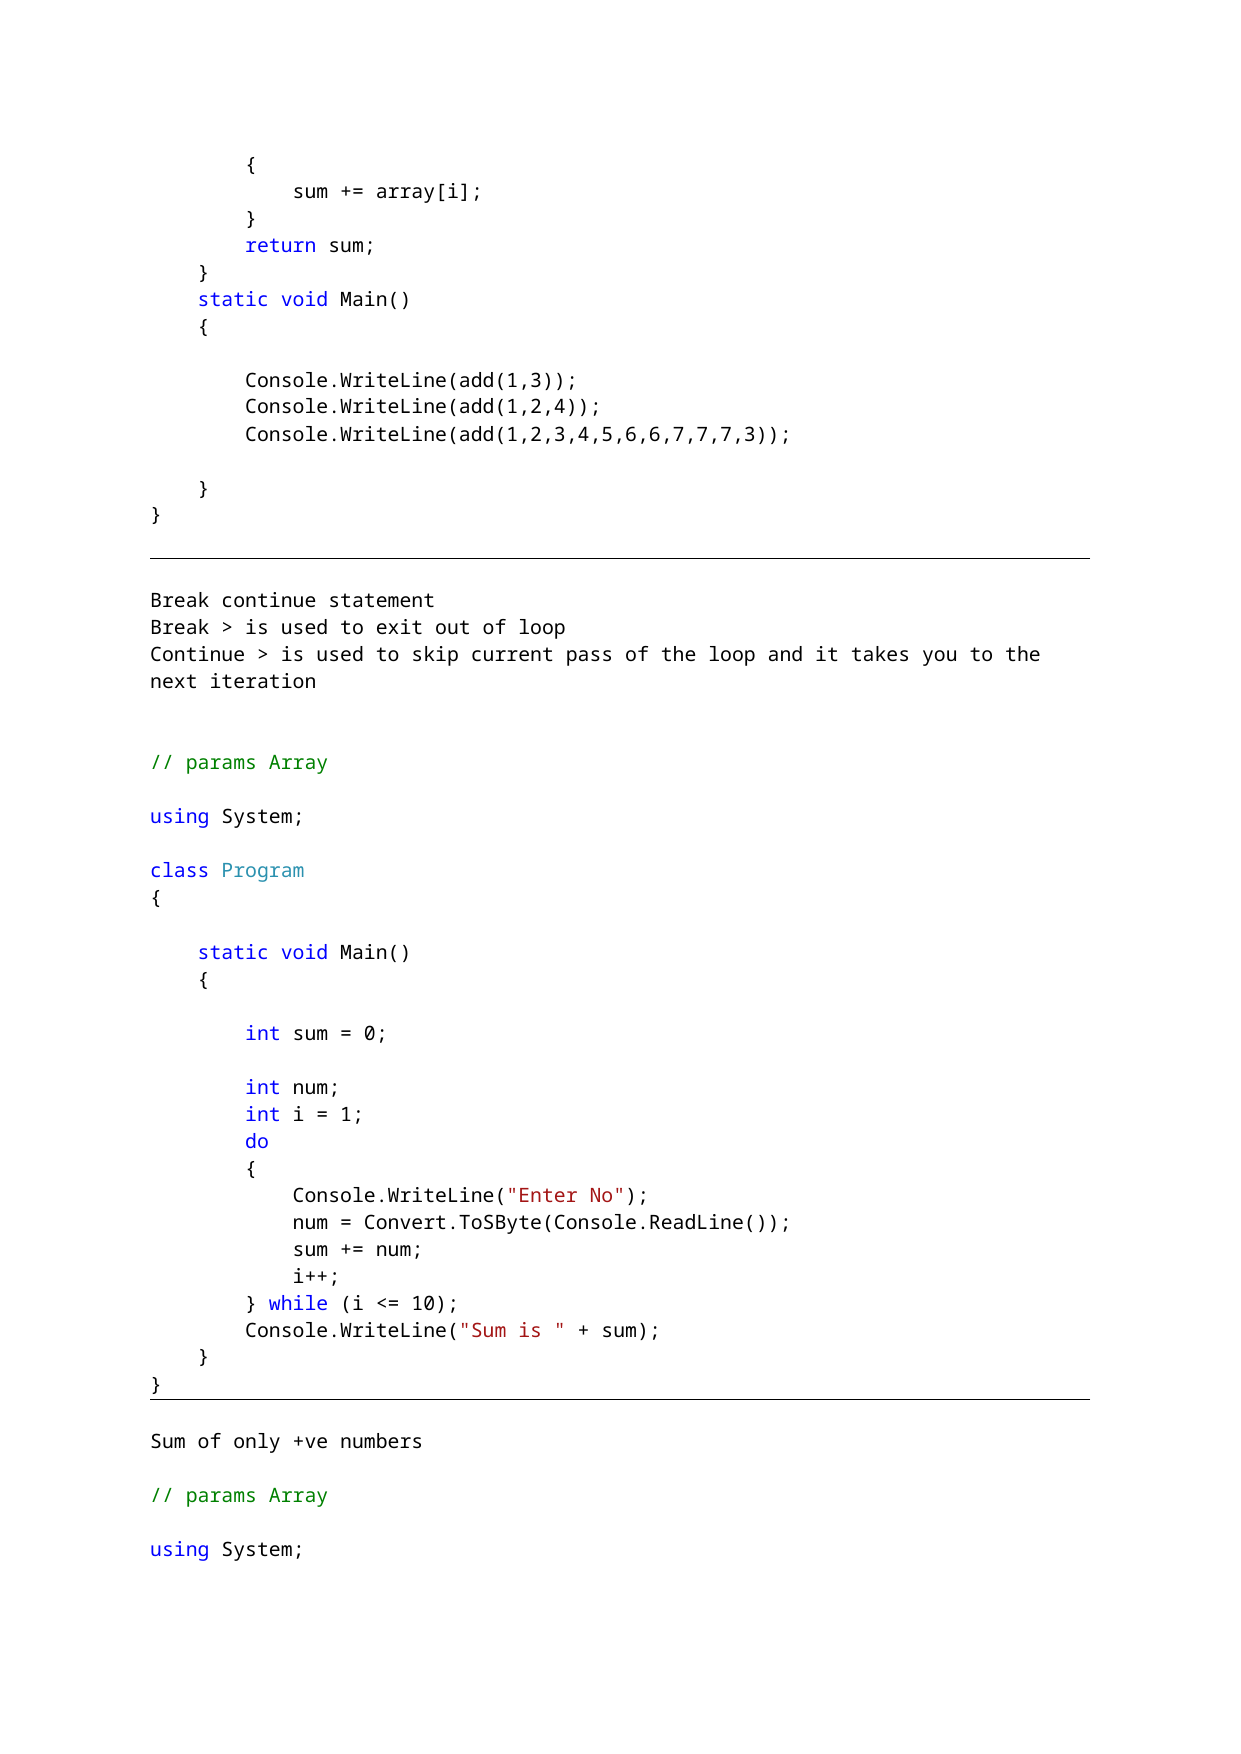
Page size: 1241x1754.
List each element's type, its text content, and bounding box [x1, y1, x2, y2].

text return sum; [150, 231, 1090, 258]
text class Program [150, 856, 1090, 883]
text } [150, 204, 1090, 231]
text using System; [150, 802, 1090, 829]
text { [150, 883, 1090, 910]
text static void Main() [150, 285, 1090, 312]
text using System; [150, 1535, 1090, 1562]
text } [150, 1370, 1090, 1399]
text } while (i <= 10); [150, 1289, 1090, 1316]
text } [150, 1343, 1090, 1370]
text Break continue statement [150, 586, 1090, 613]
text i++; [150, 1262, 1090, 1289]
text // params Array [150, 748, 1090, 775]
text } [150, 501, 1090, 528]
text sum += array[i]; [150, 177, 1090, 204]
text { [150, 150, 1090, 177]
text Console.WriteLine("Enter No"); [150, 1181, 1090, 1208]
text static void Main() [150, 938, 1090, 965]
text } [150, 474, 1090, 501]
text do [150, 1127, 1090, 1154]
text int i = 1; [150, 1100, 1090, 1127]
text // params Array [150, 1481, 1090, 1508]
text } [150, 258, 1090, 285]
text int num; [150, 1073, 1090, 1100]
text Console.WriteLine(add(1,2,4)); [150, 393, 1090, 420]
text Console.WriteLine(add(1,2,3,4,5,6,6,7,7,7,3)); [150, 420, 1090, 447]
text { [150, 965, 1090, 992]
text Console.WriteLine(add(1,3)); [150, 366, 1090, 393]
text Break > is used to exit out of loop [150, 613, 1090, 640]
text Continue > is used to skip current pass of the loop and it takes you to the next iteration [150, 640, 1090, 694]
text Sum of only +ve numbers [150, 1427, 1090, 1454]
text Console.WriteLine("Sum is " + sum); [150, 1316, 1090, 1343]
text { [150, 312, 1090, 339]
text int sum = 0; [150, 1019, 1090, 1046]
text { [150, 1154, 1090, 1181]
text sum += num; [150, 1235, 1090, 1262]
text num = Convert.ToSByte(Console.ReadLine()); [150, 1208, 1090, 1235]
